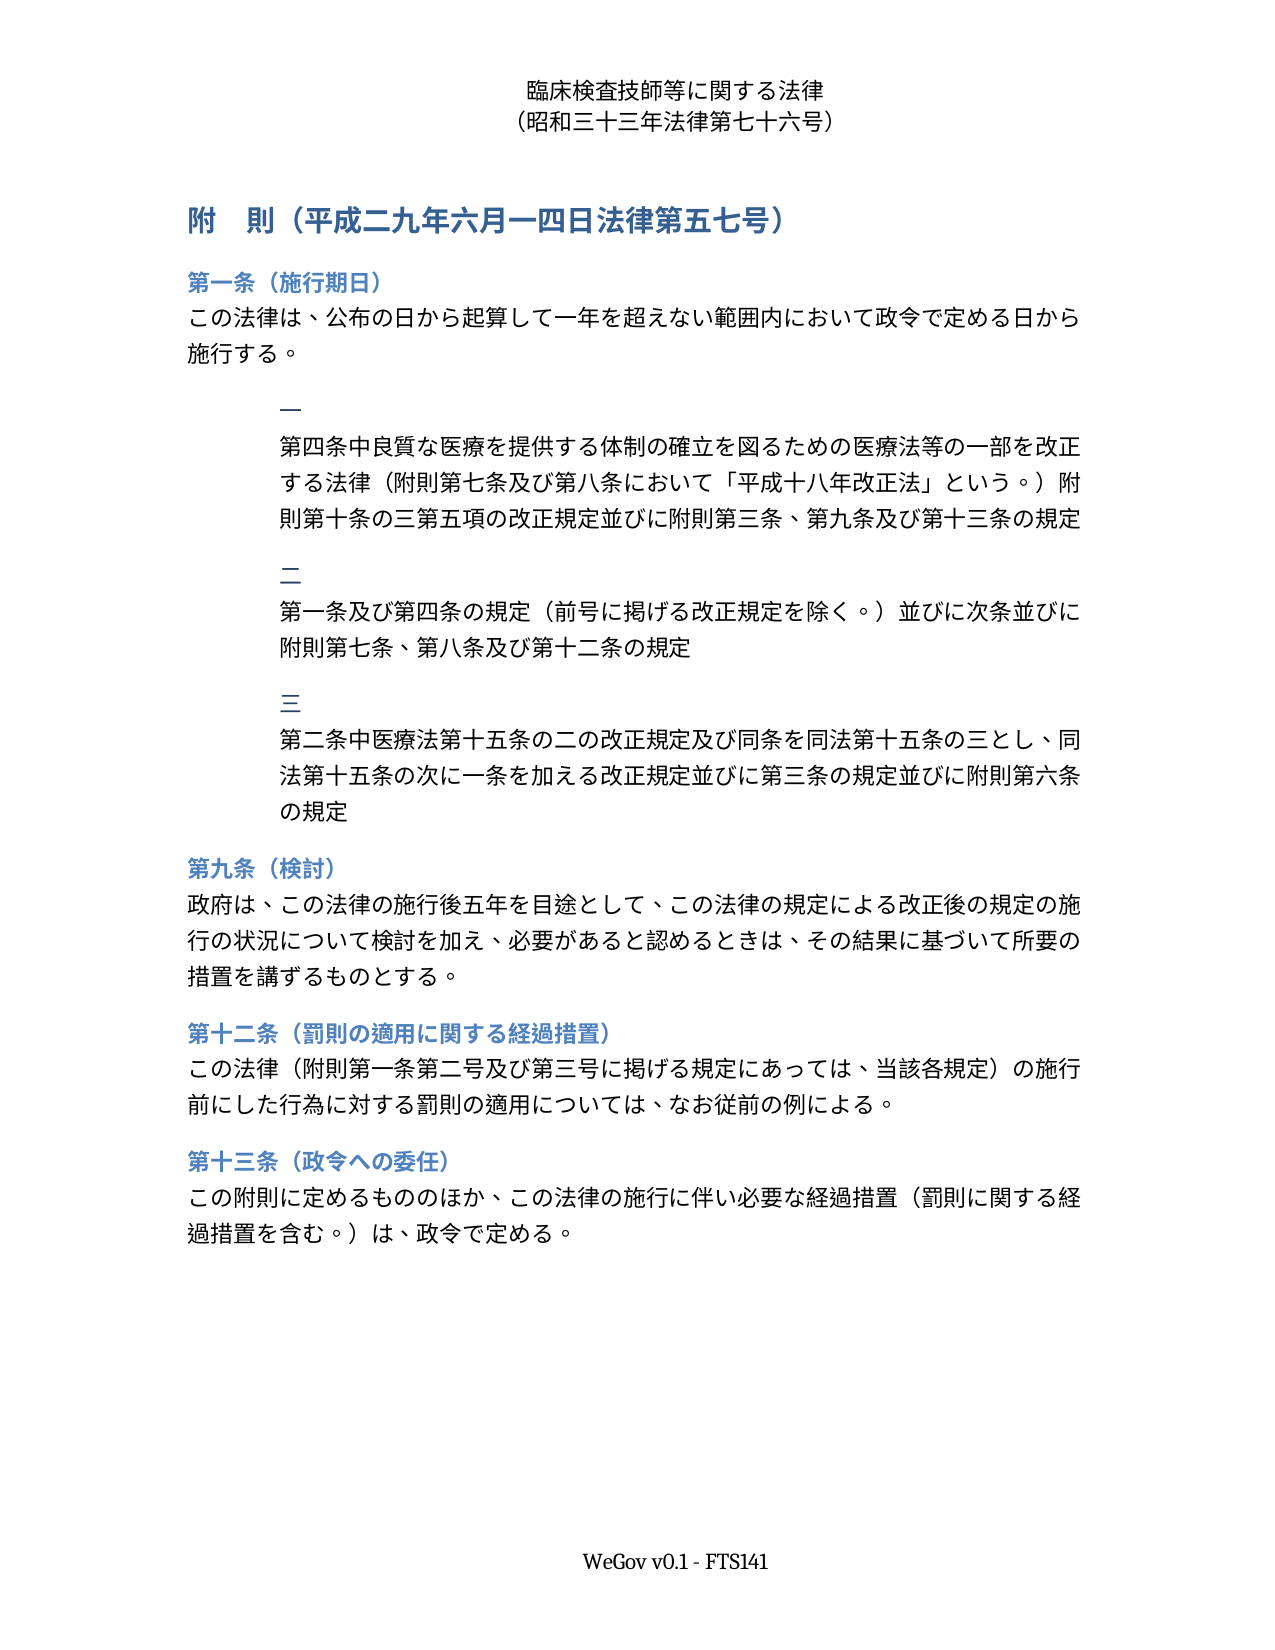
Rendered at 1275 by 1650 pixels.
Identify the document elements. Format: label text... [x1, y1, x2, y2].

subtitle 第九条（検討） [187, 853, 1087, 884]
text この附則に定めるもののほか、この法律の施行に伴い必要な経過措置（罰則に関する経過措置を含む。）は、政令で定める。 [187, 1182, 1087, 1249]
text 政府は、この法律の施行後五年を目途として、この法律の規定による改正後の規定の施行の状況について検討を加え、必要があると認めるときは、その結果に基づいて所要の措置を講ずるものとする。 [187, 889, 1087, 992]
text 第一条及び第四条の規定（前号に掲げる改正規定を除く。）並びに次条並びに附則第七条、第八条及び第十二条の規定 [279, 596, 1087, 663]
subtitle 第十二条（罰則の適用に関する経過措置） [187, 1017, 1087, 1049]
subtitle 第一条（施行期日） [187, 266, 1087, 298]
subtitle 第十三条（政令への委任） [187, 1146, 1087, 1177]
subtitle 一 [279, 395, 1087, 426]
text 第四条中良質な医療を提供する体制の確立を図るための医療法等の一部を改正する法律（附則第七条及び第八条において「平成十八年改正法」という。）附則第十条の三第五項の改正規定並びに附則第三条、第九条及び第十三条の規定 [279, 431, 1087, 534]
subtitle 附 則（平成二九年六月一四日法律第五七号） [187, 200, 1087, 240]
subtitle 二 [279, 560, 1087, 591]
text この法律（附則第一条第二号及び第三号に掲げる規定にあっては、当該各規定）の施行前にした行為に対する罰則の適用については、なお従前の例による。 [187, 1053, 1087, 1121]
subtitle 三 [279, 688, 1087, 719]
text 第二条中医療法第十五条の二の改正規定及び同条を同法第十五条の三とし、同法第十五条の次に一条を加える改正規定並びに第三条の規定並びに附則第六条の規定 [279, 724, 1087, 827]
text この法律は、公布の日から起算して一年を超えない範囲内において政令で定める日から施行する。 [187, 302, 1087, 369]
